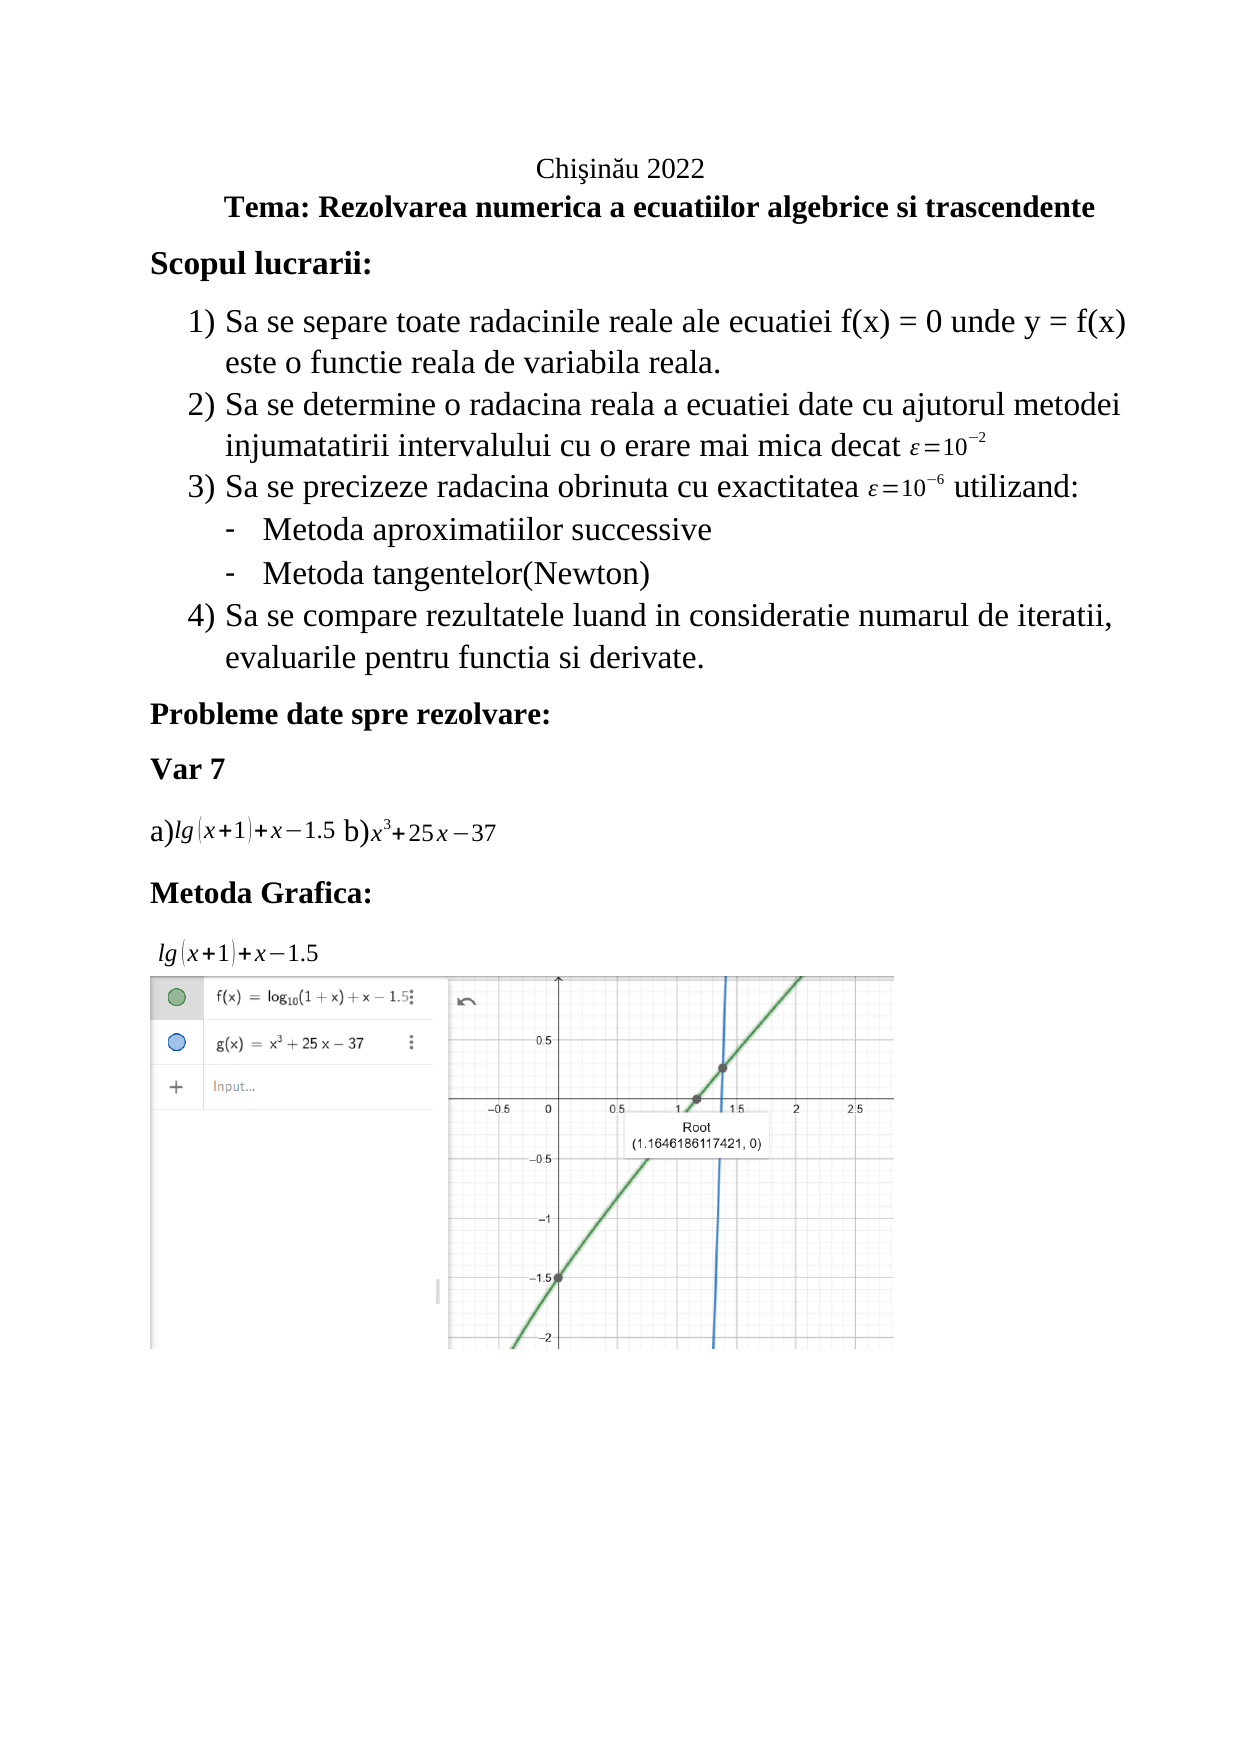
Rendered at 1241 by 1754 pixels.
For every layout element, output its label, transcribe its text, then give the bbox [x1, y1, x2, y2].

text Chişinău 2022 [536, 151, 1052, 185]
text Var 7 [150, 751, 1039, 786]
text Scopul lucrarii: [150, 243, 1181, 281]
list Sa se precizeze radacina obrinuta cu exactitatea utilizand: [187, 466, 1181, 505]
text Probleme date spre rezolvare: [150, 695, 1181, 731]
list Sa se compare rezultatele luand in consideratie numarul de iteratii, evaluarile pentru functia si derivate. [187, 596, 1181, 675]
list Sa se determine o radacina reala a ecuatiei date cu ajutorul metodei injumatatirii intervalului cu o erare mai mica decat [187, 384, 1181, 463]
picture [150, 974, 894, 1349]
list Metoda tangentelor(Newton) [225, 552, 1181, 592]
list Metoda aproximatiilor successive [225, 508, 1181, 548]
subtitle Tema: Rezolvarea numerica a ecuatiilor algebrice si trascendente [150, 188, 1181, 224]
text a) b) [150, 813, 1039, 848]
list Sa se separe toate radacinile reale ale ecuatiei f(x) = 0 unde y = f(x) este o functie reala de variabila reala. [187, 301, 1181, 381]
text Metoda Grafica: [150, 875, 1039, 911]
